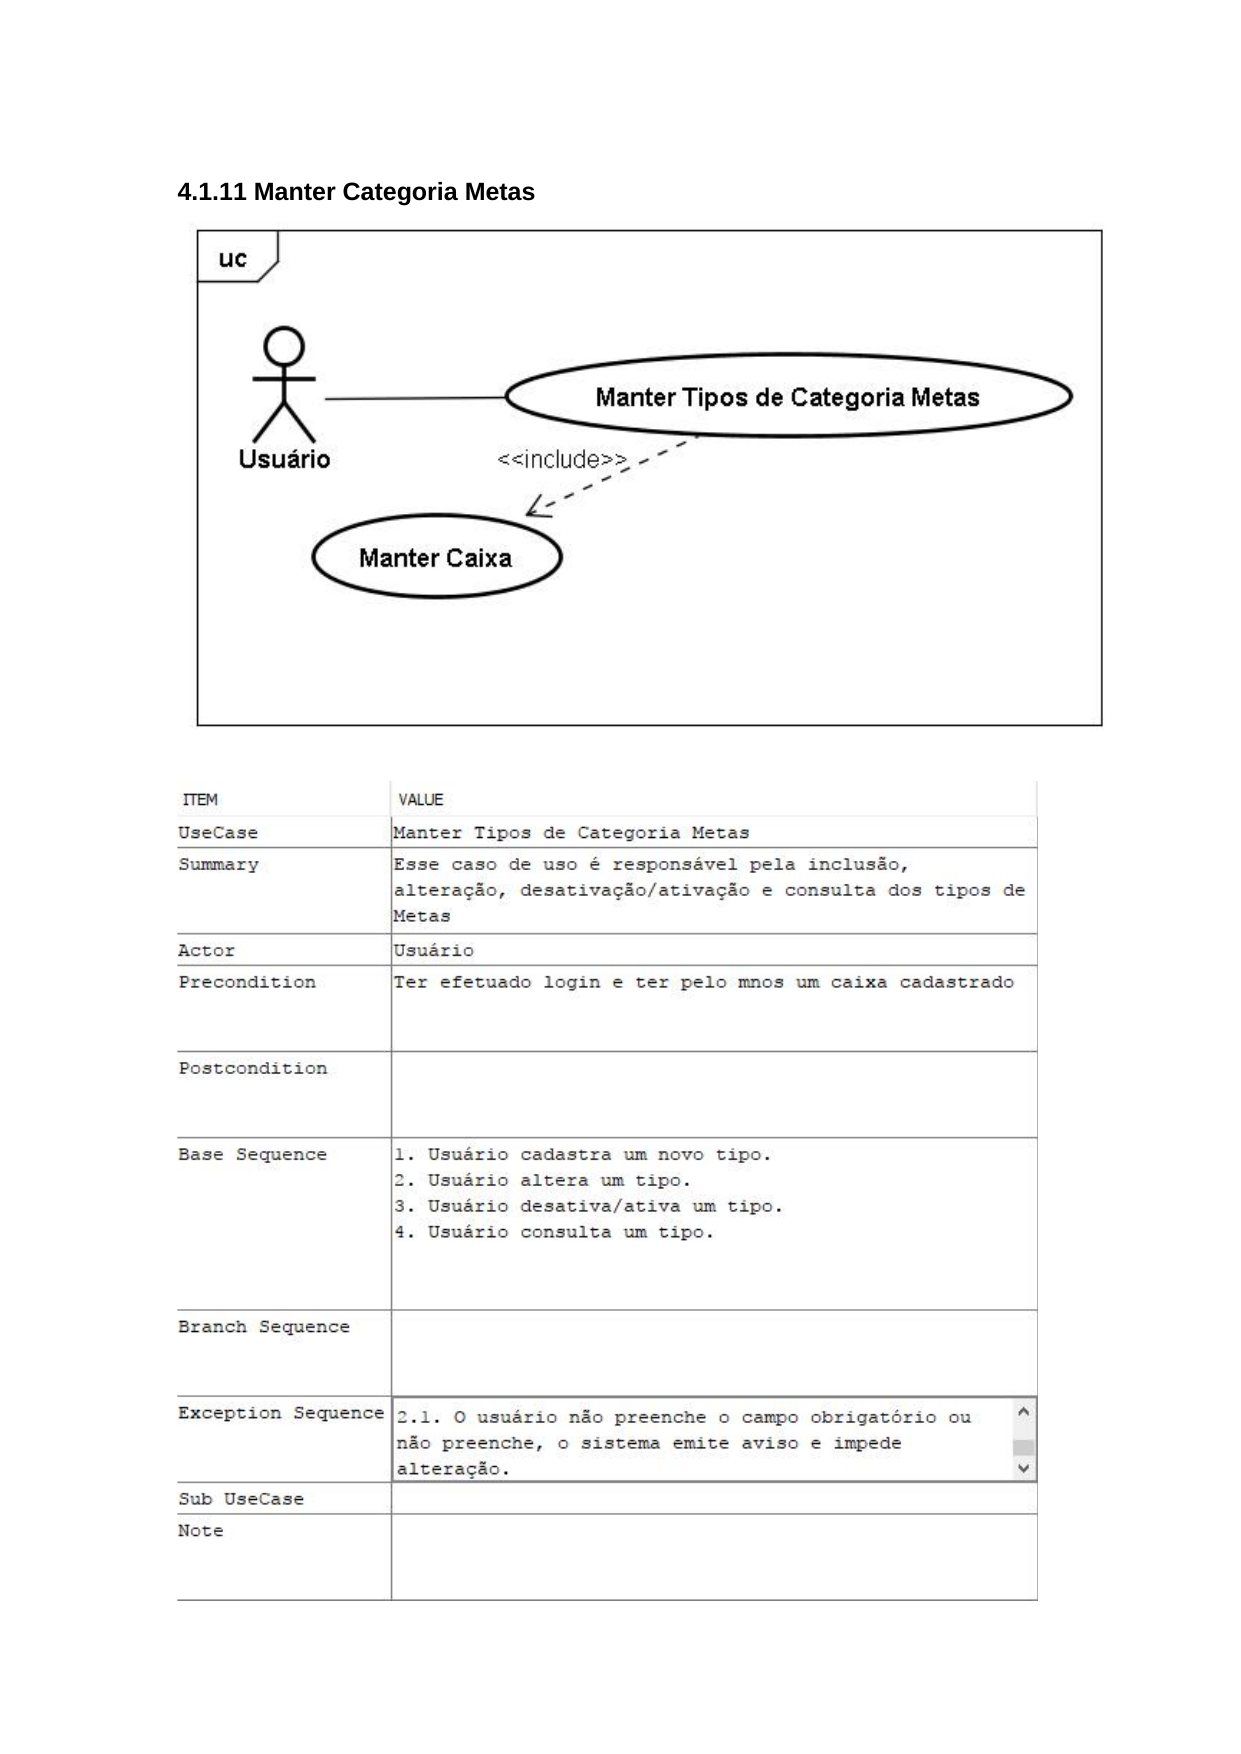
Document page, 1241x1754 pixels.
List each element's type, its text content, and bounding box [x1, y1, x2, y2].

text 4.1.11 Manter Categoria Metas [177, 177, 1152, 206]
picture [177, 781, 1038, 1601]
picture [177, 210, 1123, 745]
